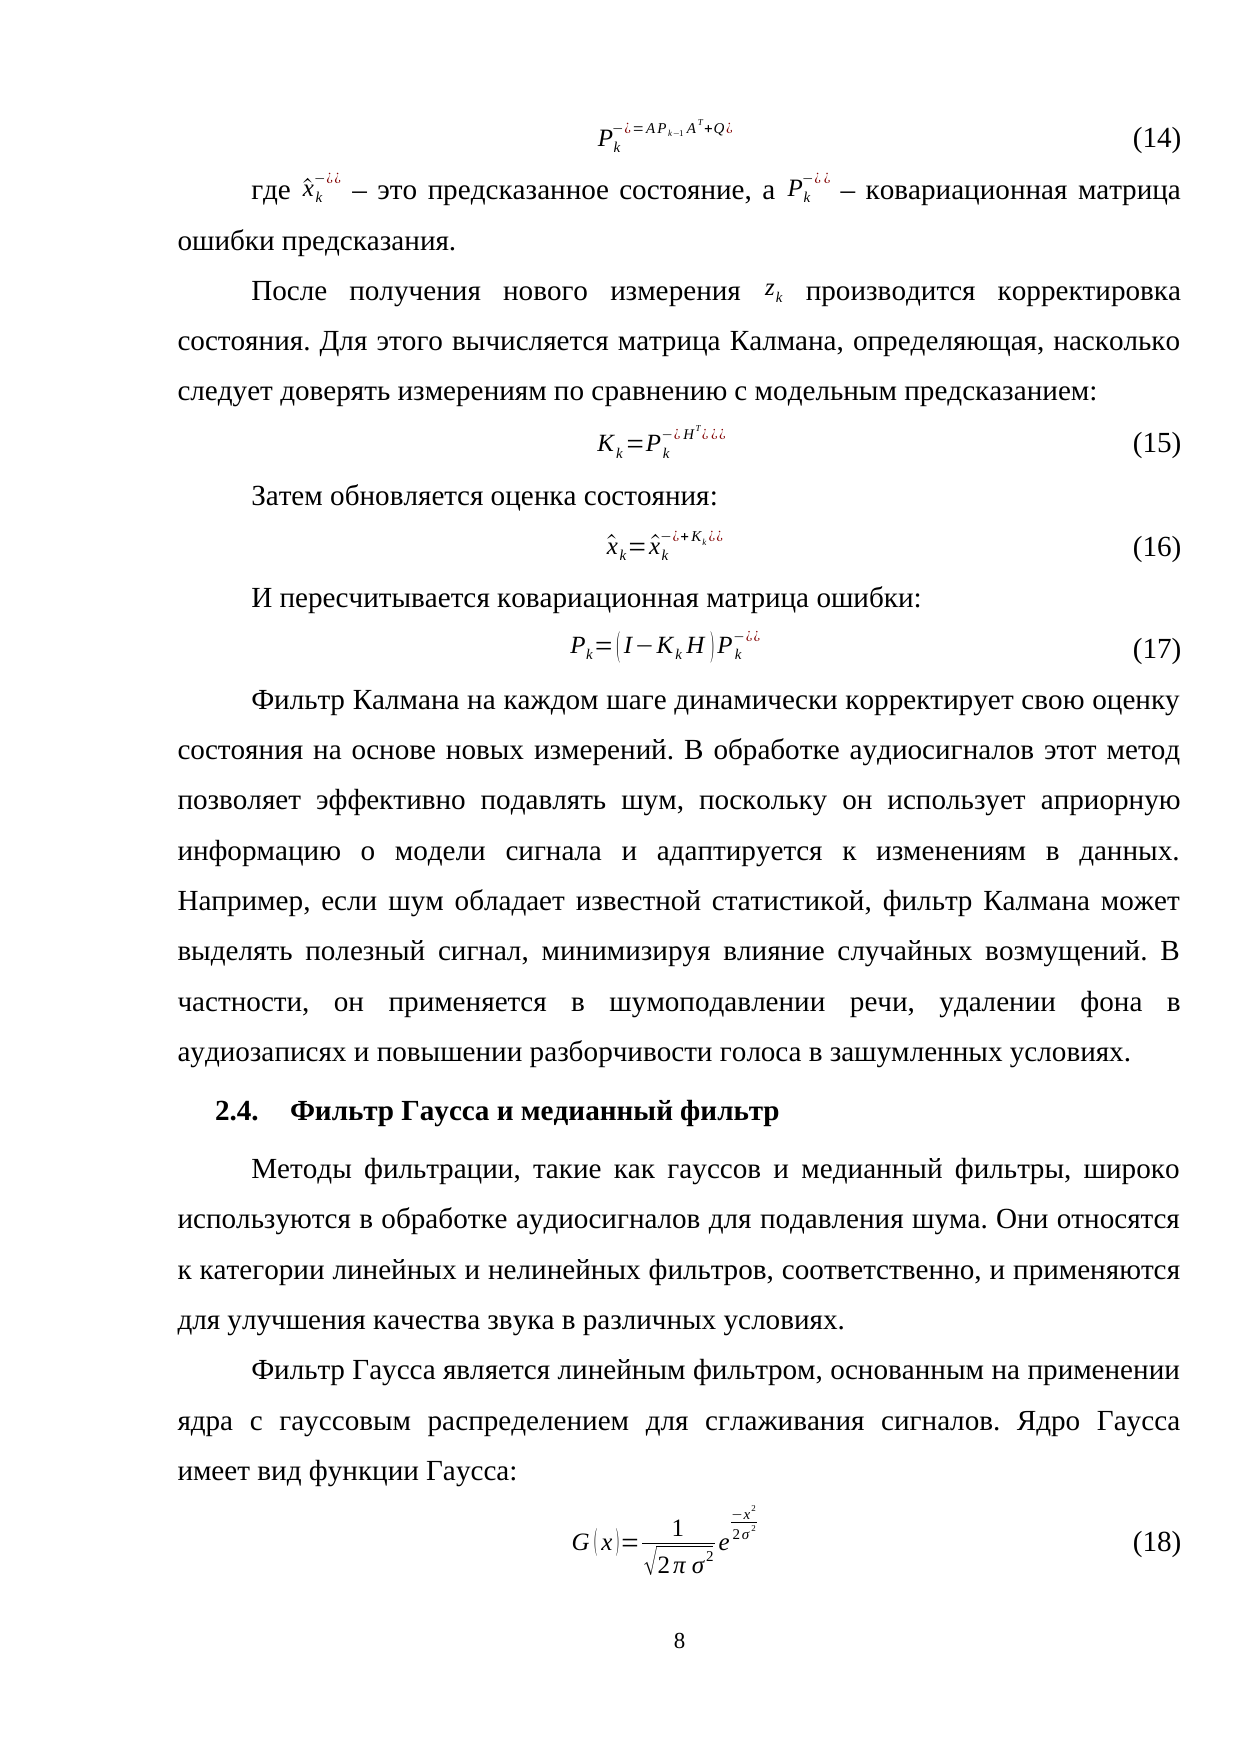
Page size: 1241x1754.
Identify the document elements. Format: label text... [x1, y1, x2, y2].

text (15) [177, 424, 1181, 461]
list Фильтр Гаусса и медианный фильтр [215, 1093, 1181, 1126]
text Затем обновляется оценка состояния: [177, 478, 1181, 511]
text (14) [177, 118, 1181, 156]
text (16) [177, 528, 1181, 563]
text где – это предсказанное состояние, а – ковариационная матрица ошибки предсказания. [177, 172, 1181, 256]
text (18) [177, 1503, 1181, 1579]
text Методы фильтрации, такие как гауссов и медианный фильтры, широко используются в обработке аудиосигналов для подавления шума. Они относятся к категории линейных и нелинейных фильтров, соответственно, и применяются для улучшения качества звука в различных условиях. [177, 1151, 1181, 1336]
text После получения нового измерения производится корректировка состояния. Для этого вычисляется матрица Калмана, определяющая, насколько следует доверять измерениям по сравнению с модельным предсказанием: [177, 273, 1181, 407]
text Фильтр Калмана на каждом шаге динамически корректирует свою оценку состояния на основе новых измерений. В обработке аудиосигналов этот метод позволяет эффективно подавлять шум, поскольку он использует априорную информацию о модели сигнала и адаптируется к изменениям в данных. Например, если шум обладает известной статистикой, фильтр Калмана может выделять полезный сигнал, минимизируя влияние случайных возмущений. В частности, он применяется в шумоподавлении речи, удалении фона в аудиозаписях и повышении разборчивости голоса в зашумленных условиях. [177, 682, 1181, 1067]
text (17) [177, 630, 1181, 665]
text Фильтр Гаусса является линейным фильтром, основанным на применении ядра с гауссовым распределением для сглаживания сигналов. Ядро Гаусса имеет вид функции Гаусса: [177, 1352, 1181, 1487]
text И пересчитывается ковариационная матрица ошибки: [177, 580, 1181, 613]
